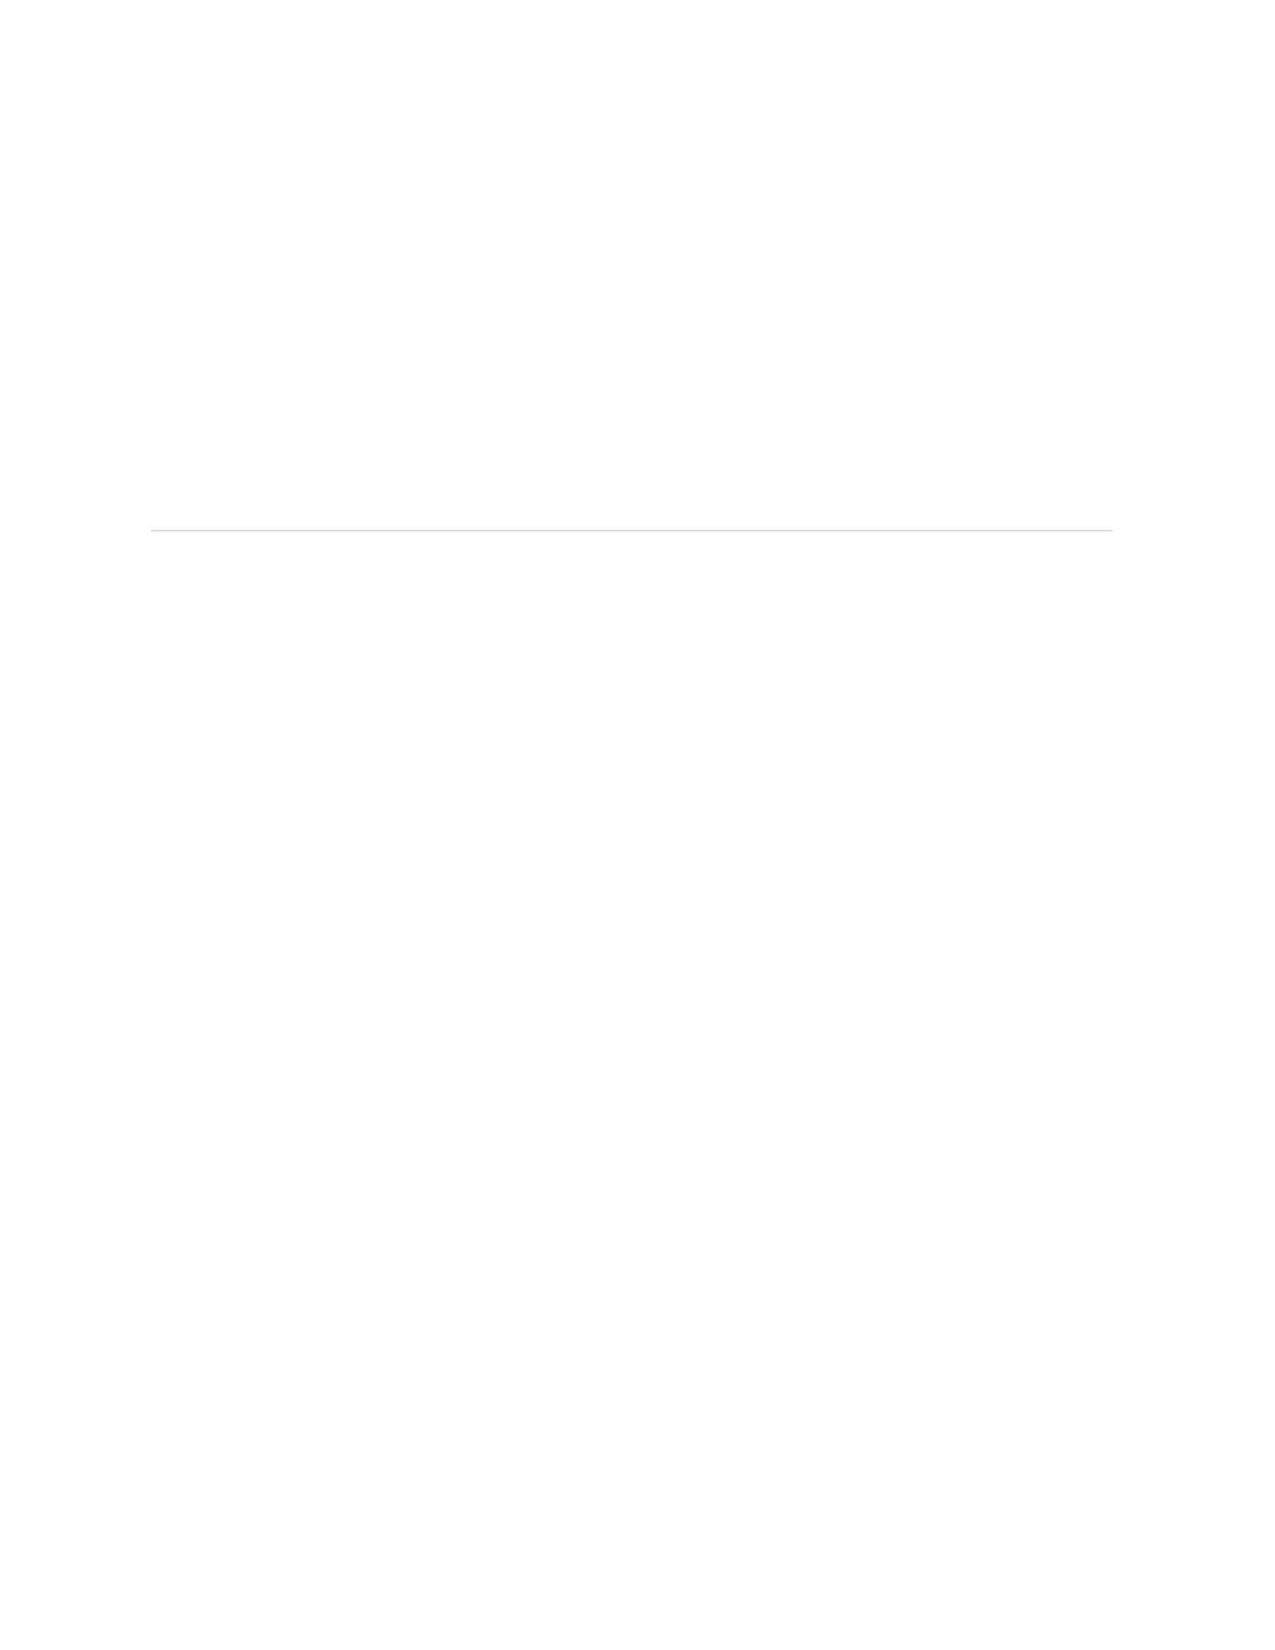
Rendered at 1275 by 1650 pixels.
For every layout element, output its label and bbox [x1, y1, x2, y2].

picture [147, 524, 1116, 533]
